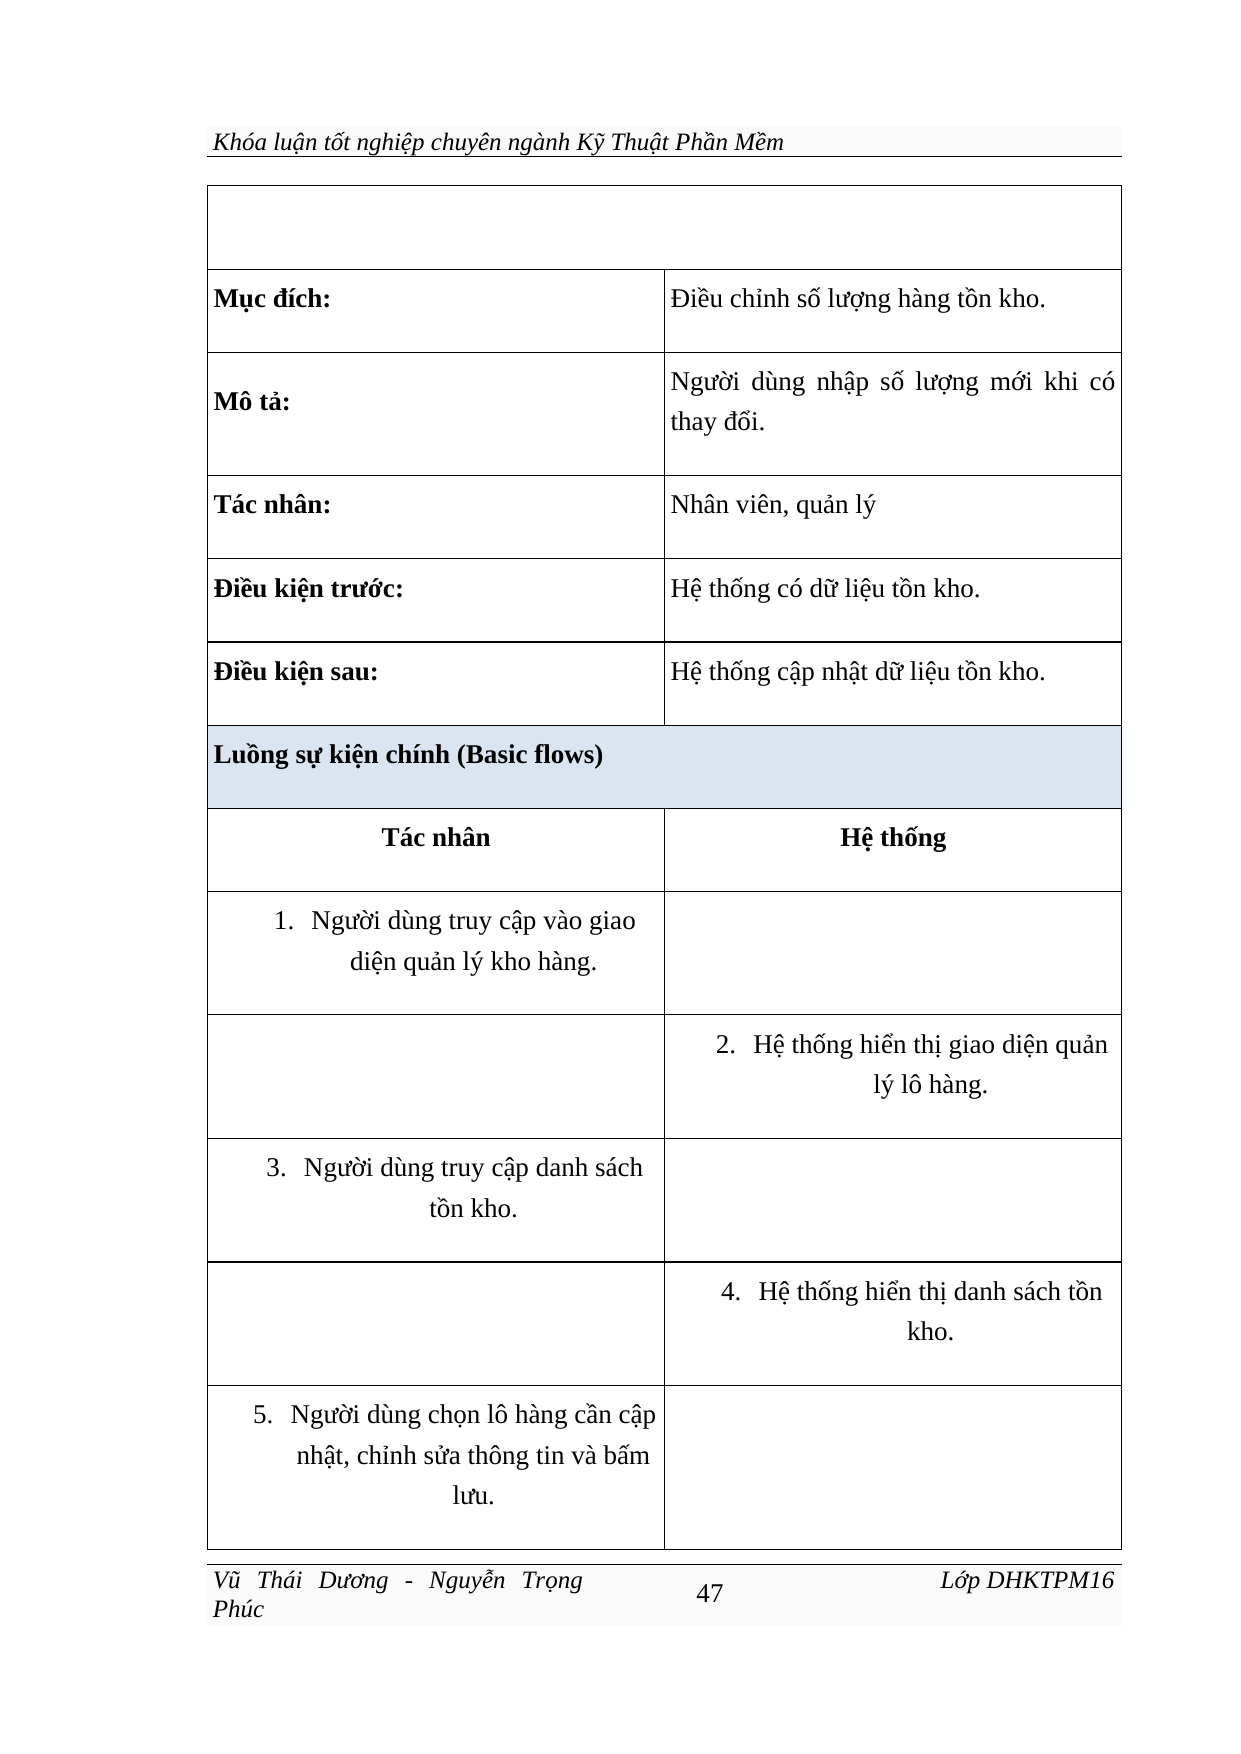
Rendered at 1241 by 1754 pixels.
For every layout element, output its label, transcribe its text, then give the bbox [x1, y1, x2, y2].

table_cell Người dùng chọn lô hàng cần cập nhật, chỉnh sửa thông tin và bấm lưu. [208, 1386, 664, 1549]
table_cell Luồng sự kiện chính (Basic flows) [208, 726, 1121, 808]
table_cell [208, 1263, 664, 1385]
table_cell Điều chỉnh số lượng hàng tồn kho. [665, 270, 1121, 352]
table_cell Mục đích: [208, 270, 664, 352]
table_cell Điều kiện trước: [208, 559, 664, 641]
table_cell Hệ thống có dữ liệu tồn kho. [665, 559, 1121, 641]
table_cell [665, 1386, 1121, 1549]
table_cell Tác nhân [208, 809, 664, 891]
table_cell Người dùng truy cập vào giao diện quản lý kho hàng. [208, 892, 664, 1014]
table_cell Người dùng truy cập danh sách tồn kho. [208, 1139, 664, 1261]
table_cell Hệ thống cập nhật dữ liệu tồn kho. [665, 643, 1121, 724]
table_cell Tác nhân: [208, 476, 664, 558]
table_cell Người dùng nhập số lượng mới khi có thay đổi. [665, 353, 1121, 475]
table_cell Mô tả: [208, 353, 664, 475]
table_cell Nhân viên, quản lý [665, 476, 1121, 558]
table_cell Điều kiện sau: [208, 643, 664, 724]
table_cell Hệ thống [665, 809, 1121, 891]
table_cell [665, 1139, 1121, 1261]
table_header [208, 186, 1121, 268]
table_cell Hệ thống hiển thị giao diện quản lý lô hàng. [665, 1015, 1121, 1138]
table_cell [665, 892, 1121, 1014]
table_cell Hệ thống hiển thị danh sách tồn kho. [665, 1263, 1121, 1385]
table_cell [208, 1015, 664, 1138]
